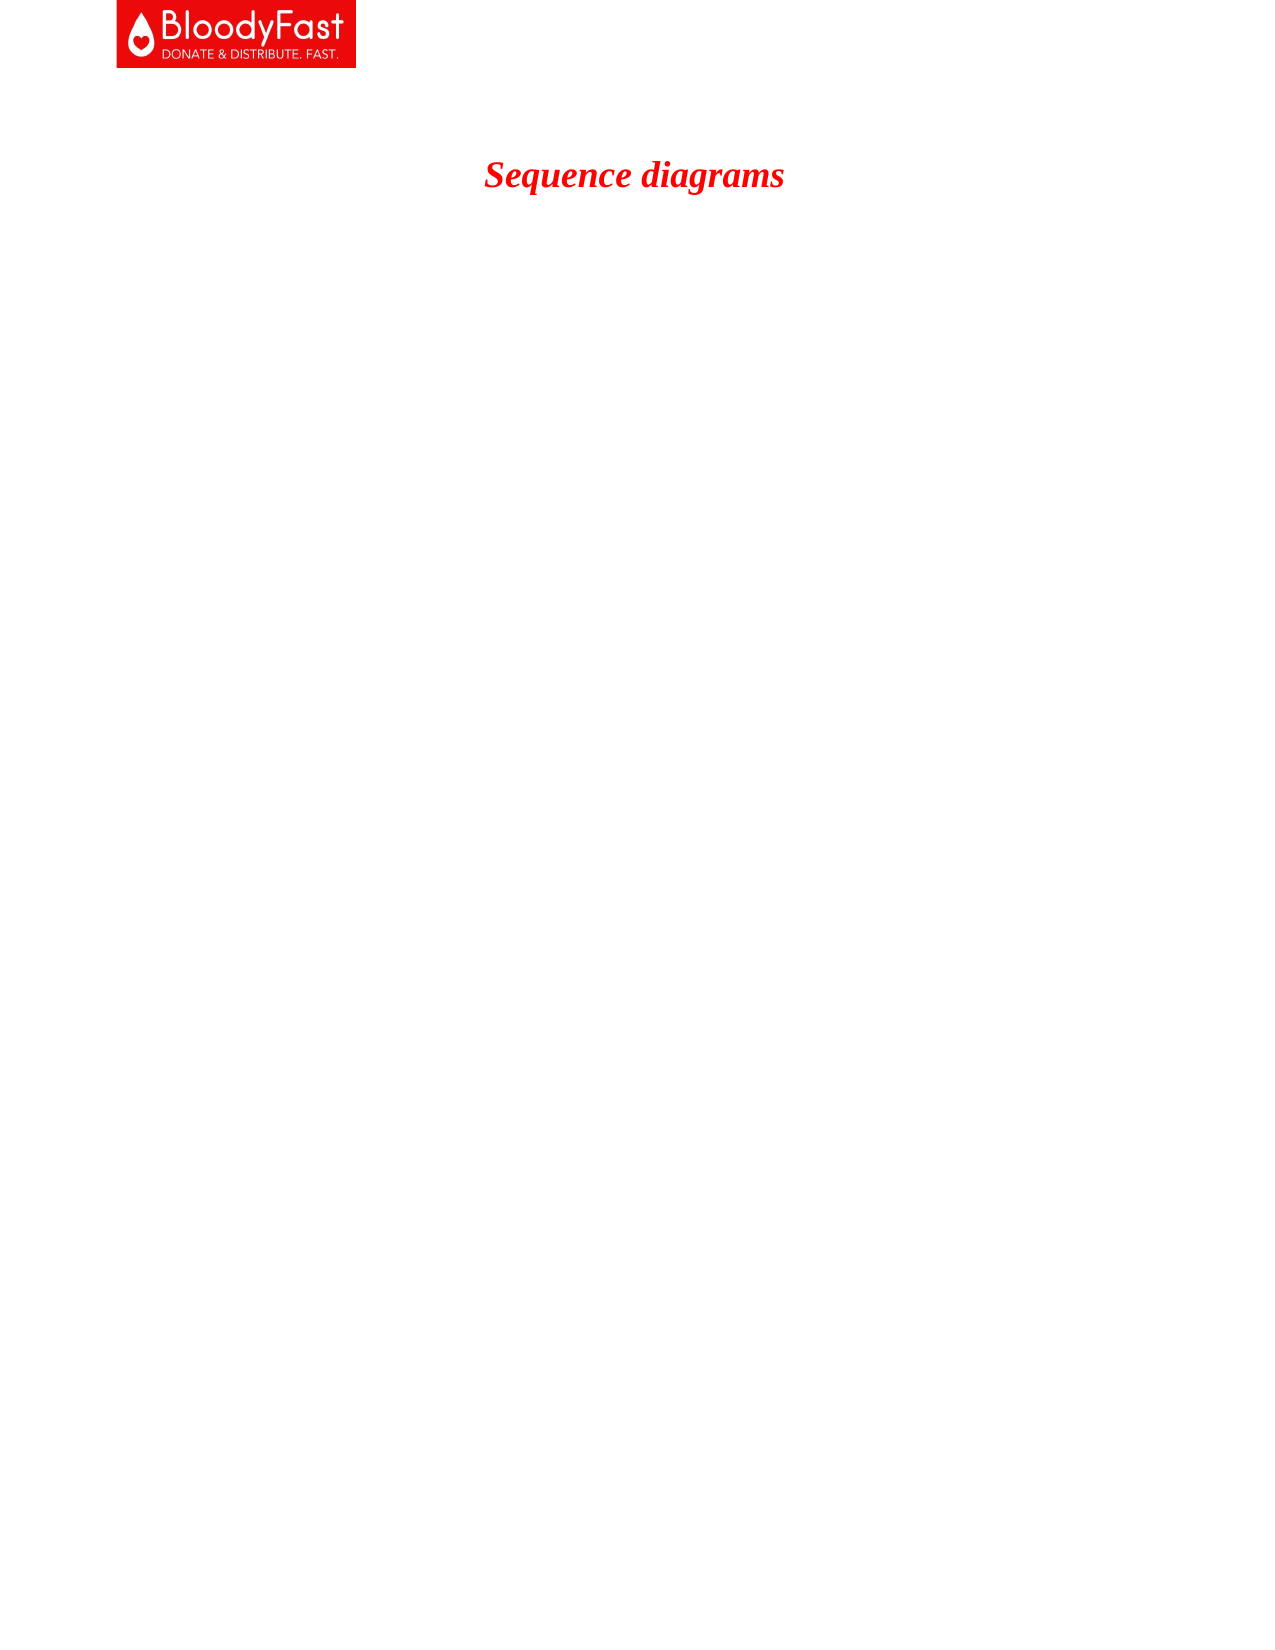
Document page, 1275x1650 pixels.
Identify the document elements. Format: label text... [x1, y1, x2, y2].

picture [116, 0, 356, 68]
subtitle Sequence diagrams [117, 152, 1152, 195]
